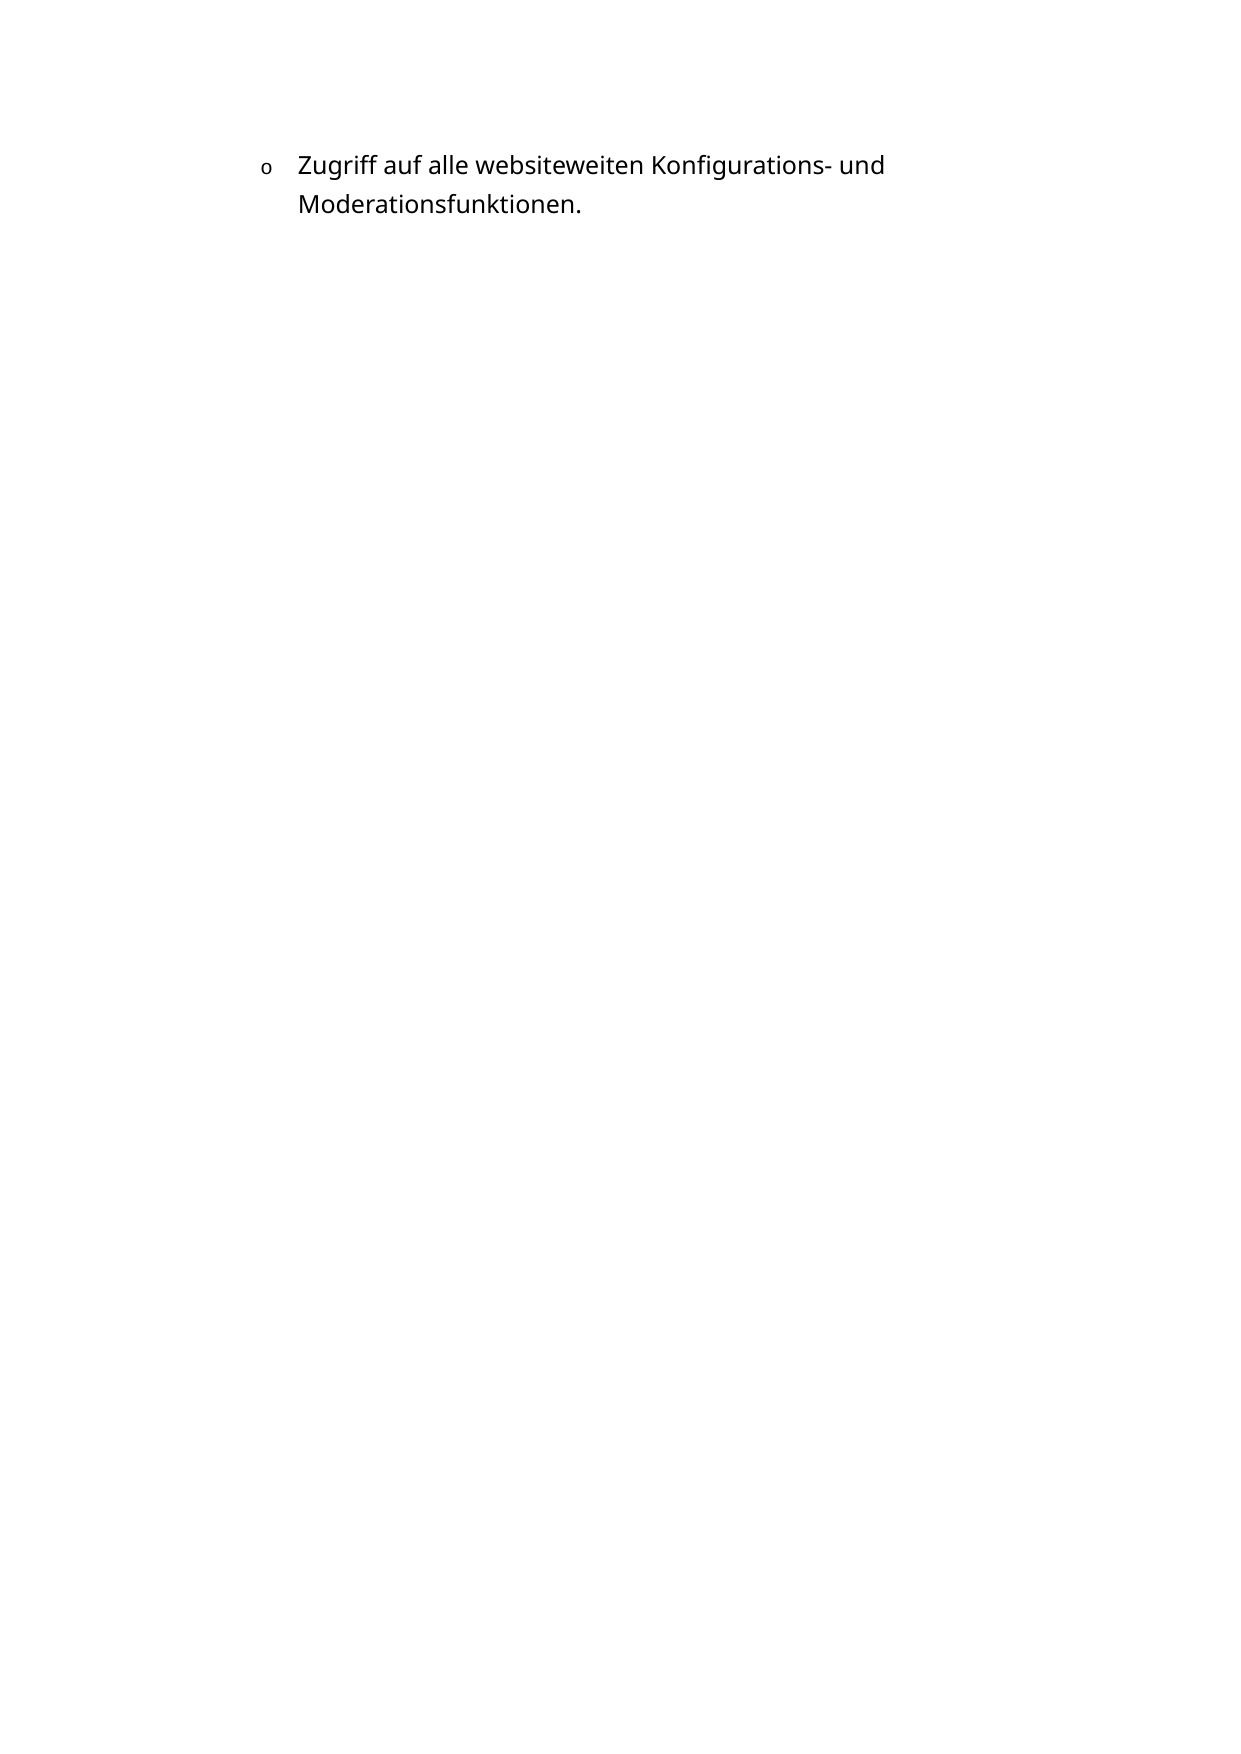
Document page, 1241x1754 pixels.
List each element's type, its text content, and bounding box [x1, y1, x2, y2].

list Zugriff auf alle websiteweiten Konfigurations- und Moderationsfunktionen. [260, 148, 1093, 221]
